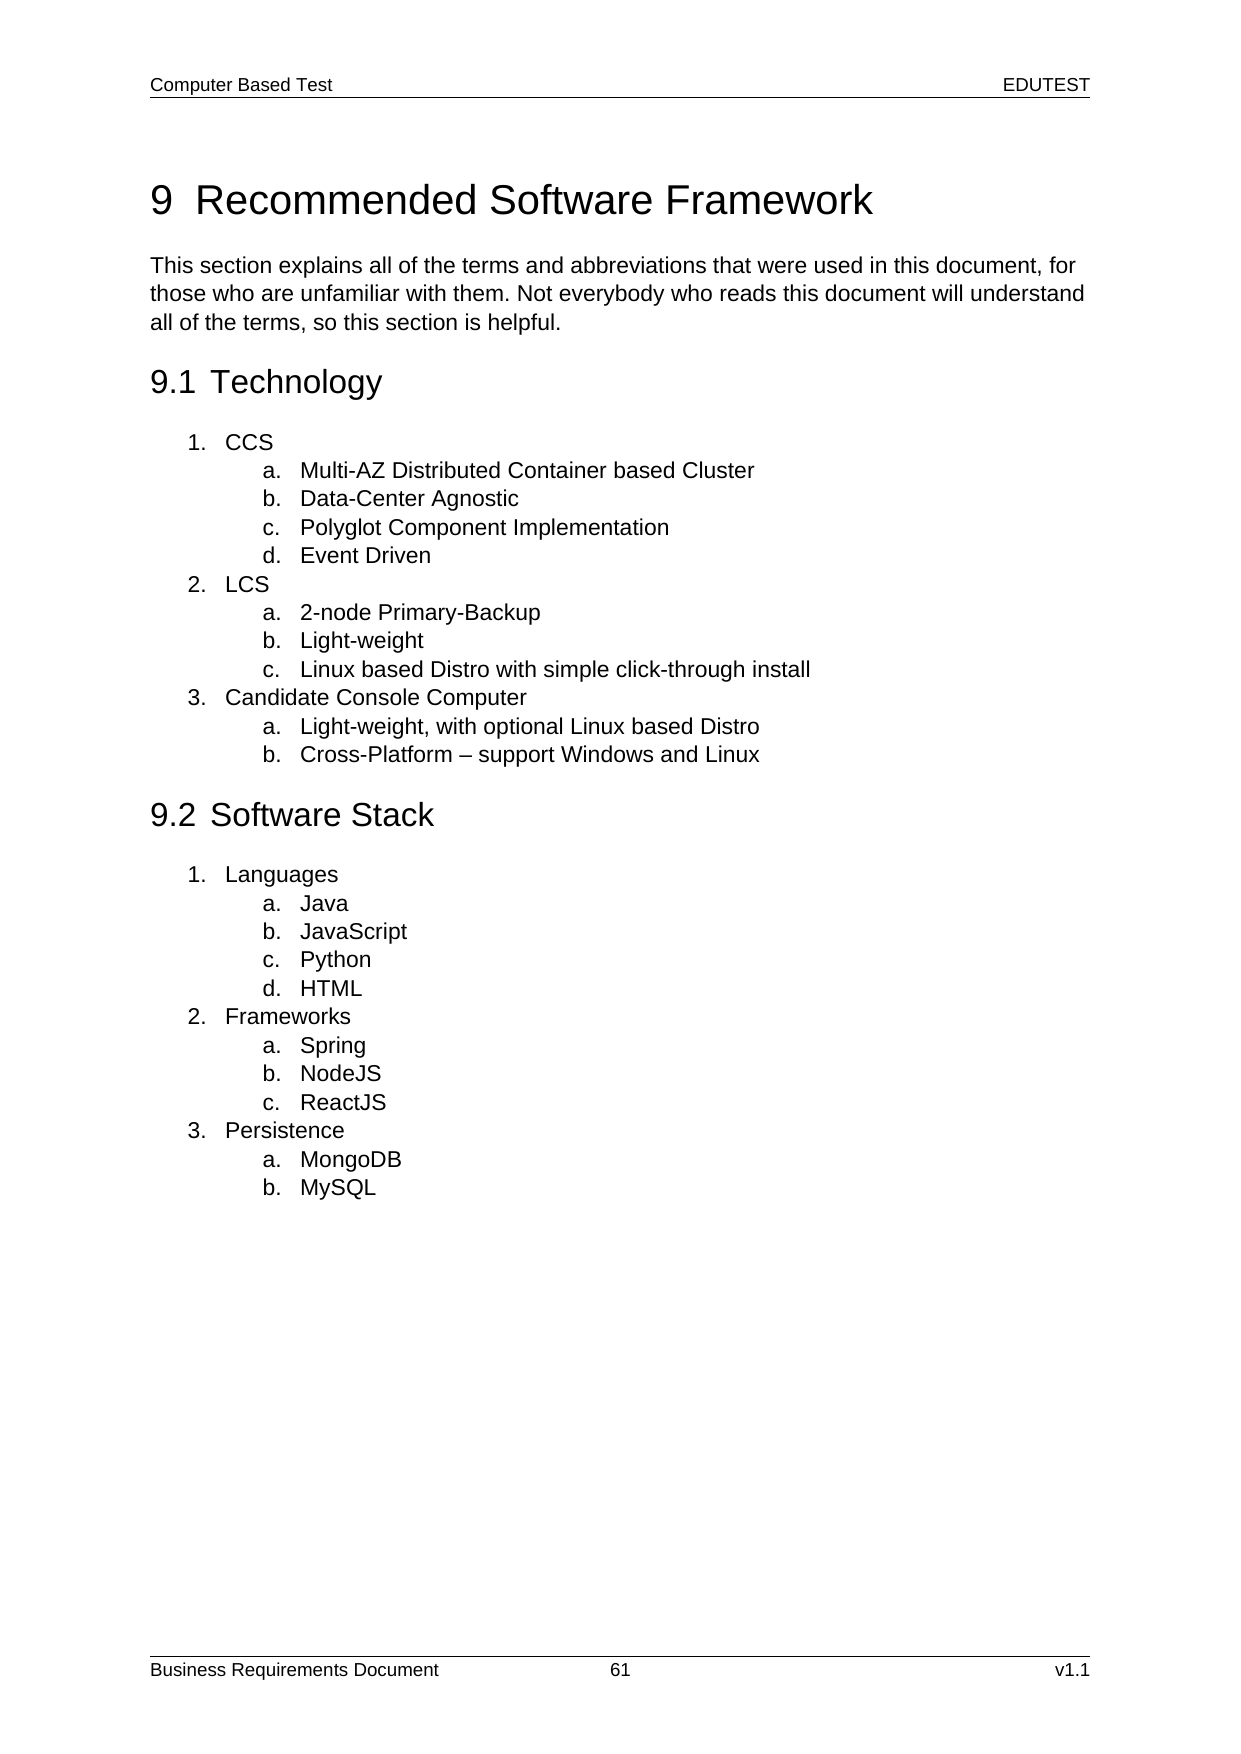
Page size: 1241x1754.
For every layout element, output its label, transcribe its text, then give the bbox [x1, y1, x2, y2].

list Python [262, 946, 1090, 973]
list CCS [187, 428, 1090, 455]
list Multi-AZ Distributed Container based Cluster [262, 457, 1090, 483]
list Persistence [187, 1117, 1090, 1143]
subtitle Technology [150, 362, 1090, 400]
list JavaScript [262, 918, 1090, 944]
list MySQL [262, 1174, 1090, 1200]
list Spring [262, 1032, 1090, 1058]
list NodeJS [262, 1060, 1090, 1087]
list LCS [187, 571, 1090, 597]
list ReactJS [262, 1089, 1090, 1115]
list Frameworks [187, 1003, 1090, 1030]
list Data-Center Agnostic [262, 485, 1090, 512]
list Linux based Distro with simple click-through install [262, 656, 1090, 682]
list Java [262, 889, 1090, 916]
list Candidate Console Computer [187, 684, 1090, 711]
list Polyglot Component Implementation [262, 514, 1090, 540]
list Languages [187, 861, 1090, 887]
text This section explains all of the terms and abbreviations that were used in this document, for those who are unfamiliar with them. Not everybody who reads this document will understand all of the terms, so this section is helpful. [150, 252, 1090, 335]
list MongoDB [262, 1146, 1090, 1172]
list Cross-Platform – support Windows and Linux [262, 741, 1090, 768]
list Event Driven [262, 542, 1090, 568]
list 2-node Primary-Backup [262, 599, 1090, 625]
subtitle Recommended Software Framework [150, 175, 1090, 223]
list Light-weight [262, 627, 1090, 654]
subtitle Software Stack [150, 795, 1090, 833]
list Light-weight, with optional Linux based Distro [262, 713, 1090, 739]
list HTML [262, 975, 1090, 1001]
